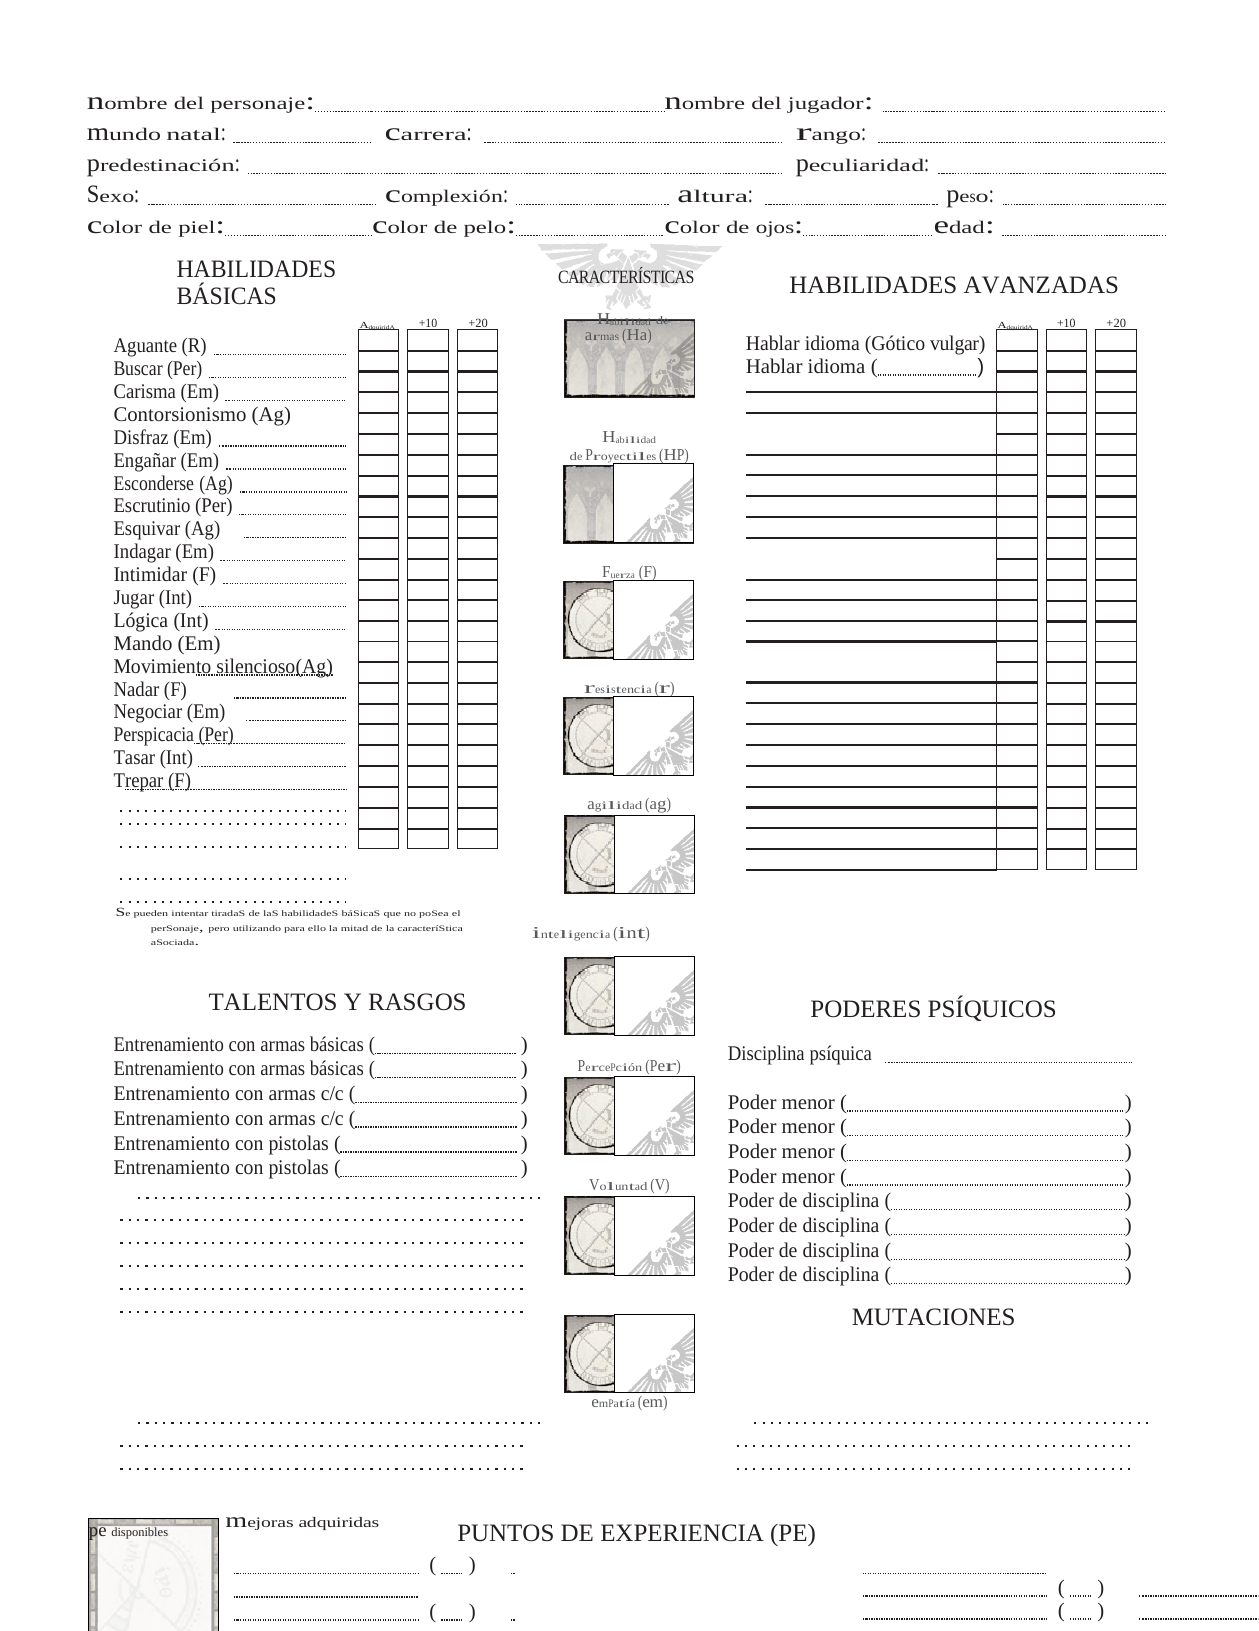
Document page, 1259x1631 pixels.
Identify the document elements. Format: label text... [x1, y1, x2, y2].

text mejoras adquiridas [225, 1508, 385, 1532]
subtitle PODERES PSÍQUICOS [797, 994, 1070, 1023]
subtitle MUTACIONES [797, 1302, 1070, 1330]
picture [565, 958, 614, 1034]
text ( ) [862, 1599, 1185, 1622]
text agilidad (ag) [566, 794, 692, 813]
text Entrenamiento con armas básicas ( ) Entrenamiento con armas básicas ( ) Entrenamiento con armas c/c ( ) Entrenamiento con armas c/c ( ) Entrenamiento con pistolas ( ) Entrenamiento con pistolas ( ) [113, 1032, 532, 1179]
text Poder menor ( ) Poder menor ( ) Poder menor ( ) Poder menor ( ) Poder de disciplina ( ) Poder de disciplina ( ) Poder de disciplina ( ) Poder de disciplina ( ) [728, 1089, 1139, 1286]
text de Proyectiles (HP) [566, 446, 692, 464]
picture [564, 582, 613, 658]
subtitle TALENTOS Y RASGOS [208, 987, 532, 1016]
text resistencia (r) [566, 677, 692, 697]
subtitle HABILIDADES BÁSICAS [176, 256, 441, 309]
text Aguante (R) Buscar (Per) Carisma (Em) Contorsionismo (Ag) [113, 334, 346, 426]
text Movimiento silencioso(Ag) [113, 655, 346, 678]
picture [615, 1197, 694, 1275]
text Disciplina psíquica [728, 1041, 1185, 1065]
text nombre del personaje: nombre del jugador: mundo natal: carrera: rango: predestinación: peculiaridad: Sexo: complexión: altura: peso: color de piel: color de pelo: color de ojos: edad: [87, 86, 1167, 239]
text +20 [468, 316, 491, 329]
picture [565, 1198, 614, 1274]
picture [614, 697, 693, 775]
picture [615, 957, 694, 1035]
text emPatía (em) [574, 1392, 684, 1411]
text CARACTERÍSTICAS [558, 266, 702, 287]
text Fuerza (F) [566, 562, 692, 581]
picture [614, 464, 693, 542]
text ( ) [862, 1576, 1185, 1599]
text ( ) [234, 1600, 699, 1623]
text +10 [1057, 316, 1076, 329]
picture [565, 1078, 614, 1154]
text ( ) [862, 1553, 1185, 1576]
picture [615, 1315, 694, 1392]
picture [614, 581, 693, 659]
picture [525, 239, 733, 398]
picture [89, 1519, 218, 1631]
picture [615, 1077, 694, 1155]
picture [615, 816, 694, 893]
subtitle PUNTOS DE EXPERIENCIA (PE) [457, 1518, 1185, 1547]
text Habilidad [566, 428, 692, 446]
picture [565, 817, 614, 893]
subtitle HABILIDADES AVANZADAS [789, 271, 1185, 298]
text PercePción (Per) [574, 1056, 684, 1075]
picture [565, 1316, 614, 1392]
text +10 [419, 316, 438, 329]
text Disfraz (Em) Engañar (Em) Esconderse (Ag) Escrutinio (Per) Esquivar (Ag) Indagar (Em) Intimidar (F) Jugar (Int) Lógica (Int) Mando (Em) [113, 426, 346, 655]
picture [564, 466, 613, 543]
text Nadar (F) Negociar (Em) Perspicacia (Per) Tasar (Int) Trepar (F) [113, 678, 346, 792]
picture [564, 698, 613, 774]
text ( ) [234, 1553, 699, 1600]
text Habilidad de armas (Ha) [584, 311, 674, 344]
text Voluntad (V) [574, 1175, 684, 1194]
text inteligencia (int) [532, 923, 1185, 942]
text +20 [1106, 316, 1185, 330]
text Se pueden intentar tiradaS de laS habilidadeS báSicaS que no poSea el perSonaje, pero utilizando para ello la mitad de la caracteríStica aSociada. [115, 905, 499, 948]
